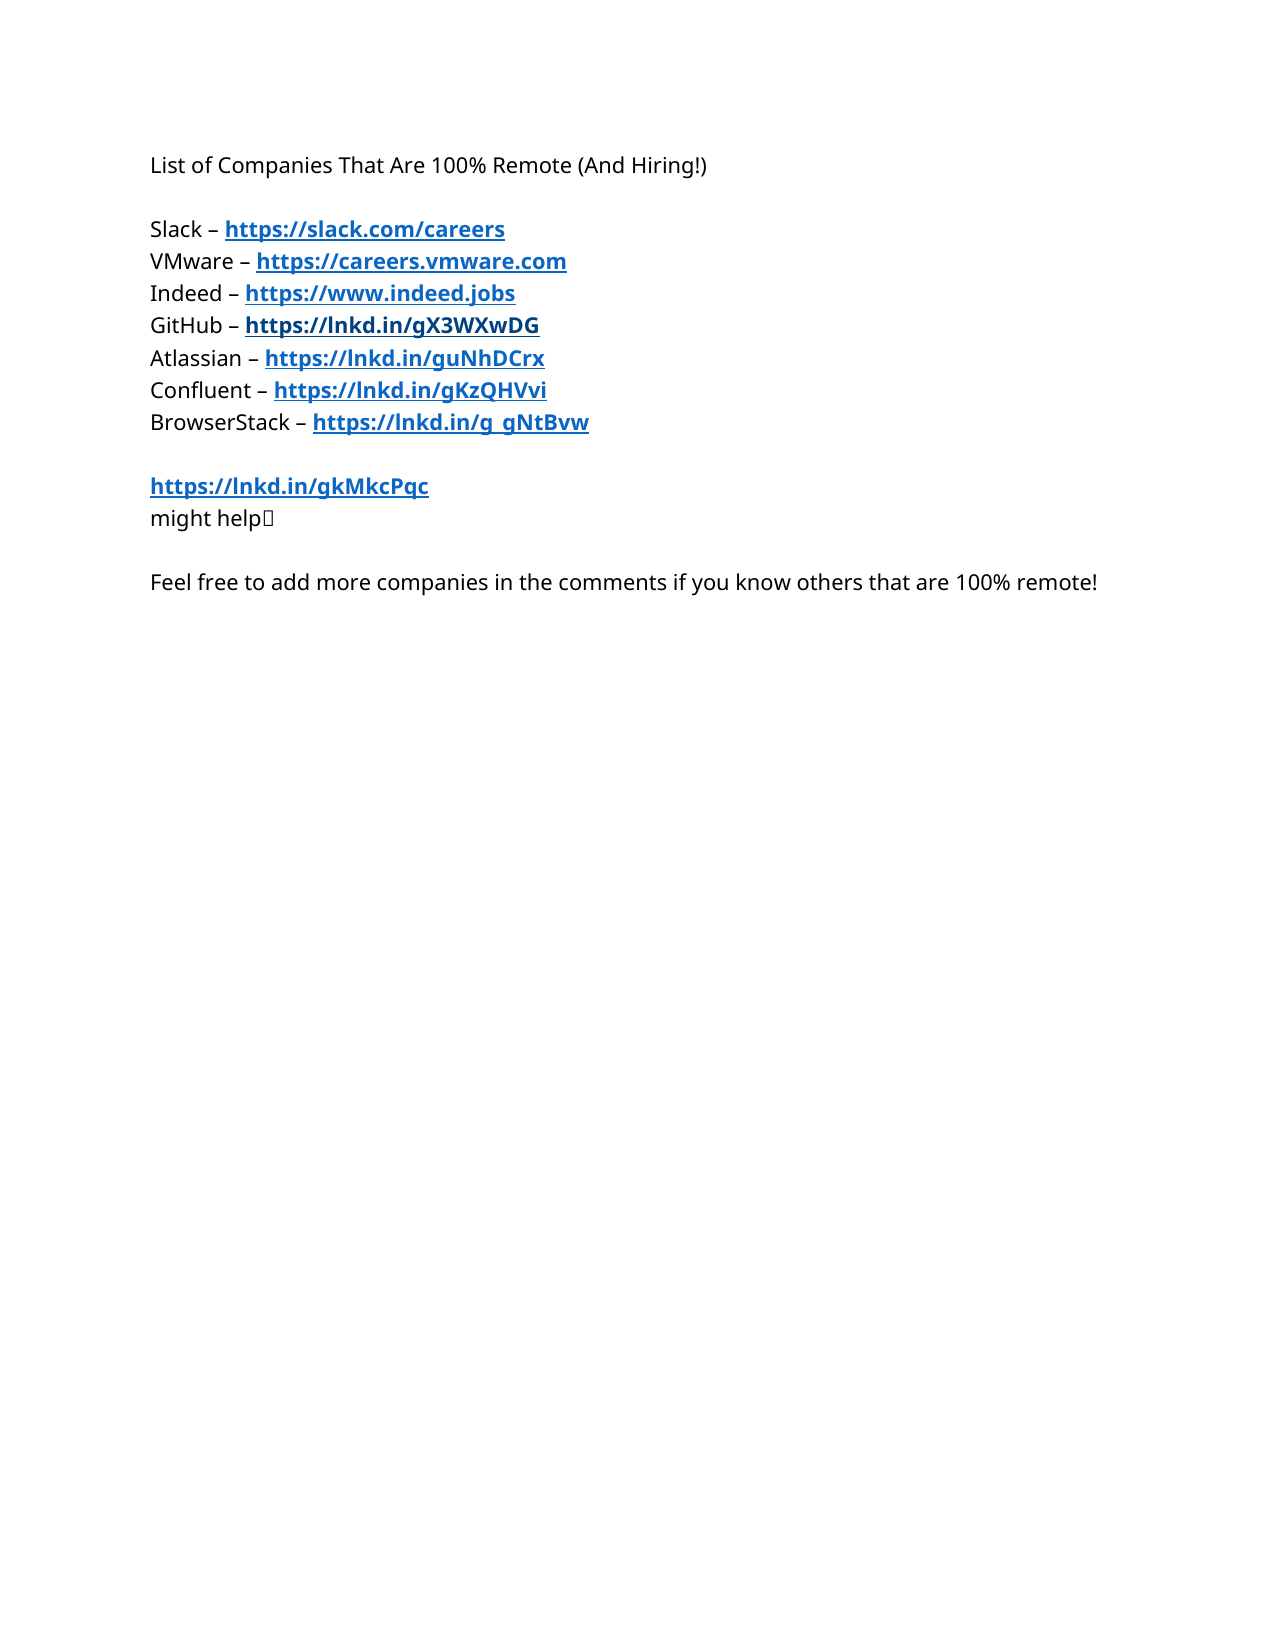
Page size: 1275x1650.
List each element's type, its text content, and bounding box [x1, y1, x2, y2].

text List of Companies That Are 100% Remote (And Hiring!) Slack – https://slack.com/careers VMware – https://careers.vmware.com Indeed – https://www.indeed.jobs GitHub – https://lnkd.in/gX3WXwDG Atlassian – https://lnkd.in/guNhDCrx Confluent – https://lnkd.in/gKzQHVvi BrowserStack – https://lnkd.in/g_gNtBvw https://lnkd.in/gkMkcPqc might help✨️ Feel free to add more companies in the comments if you know others that are 100% remote! [150, 150, 1125, 597]
